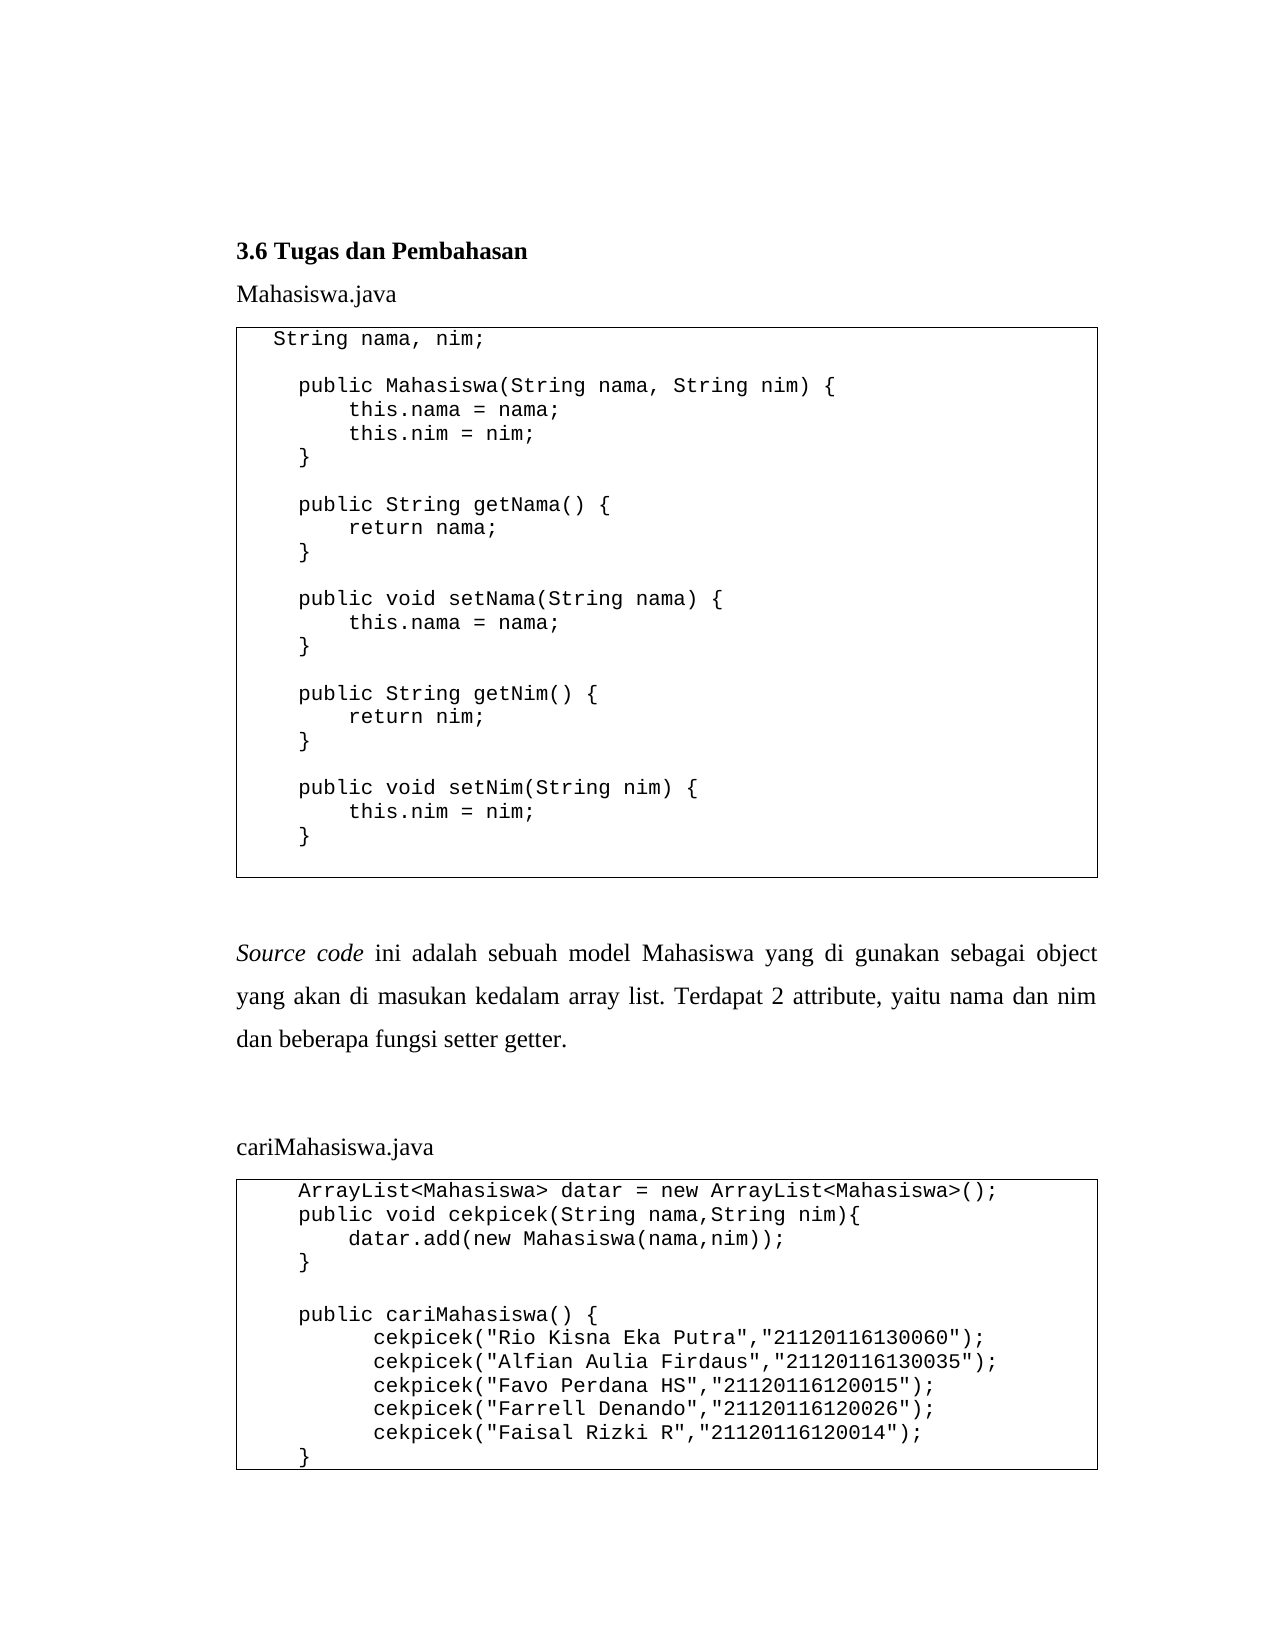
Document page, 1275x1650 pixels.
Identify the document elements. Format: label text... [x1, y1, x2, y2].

text Mahasiswa.java [236, 279, 1098, 308]
subtitle 3.6 Tugas dan Pembahasan [236, 236, 1098, 265]
text Source code ini adalah sebuah model Mahasiswa yang di gunakan sebagai object yang akan di masukan kedalam array list. Terdapat 2 attribute, yaitu nama dan nim dan beberapa fungsi setter getter. [236, 938, 1098, 1053]
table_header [237, 1180, 1097, 1469]
table_header String nama, nim; public Mahasiswa(String nama, String nim) { this.nama = nama; this.nim = nim; } public String getNama() { return nama; } public void setNama(String nama) { this.nama = nama; } public String getNim() { return nim; } public void setNim(String nim) { this.nim = nim; } [237, 328, 1097, 877]
text cariMahasiswa.java [236, 1132, 1098, 1160]
